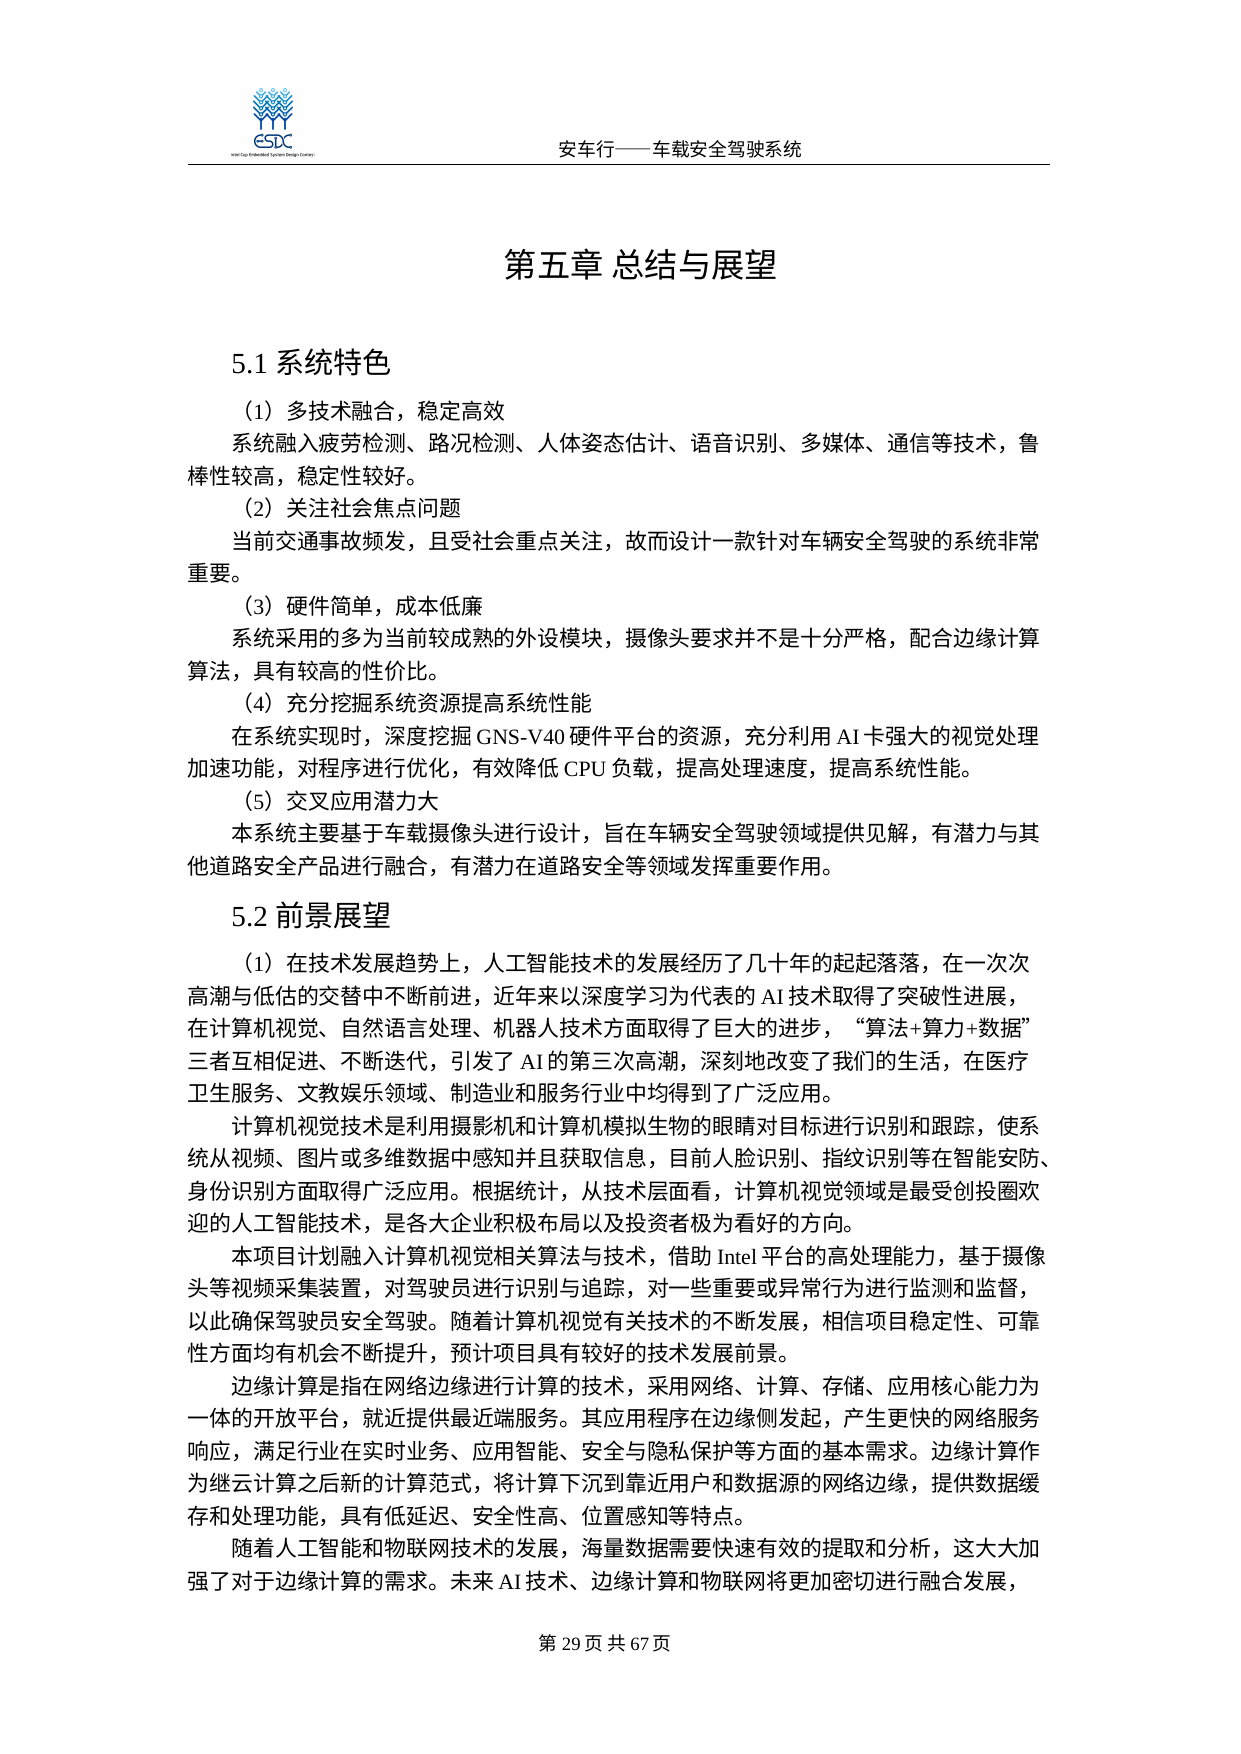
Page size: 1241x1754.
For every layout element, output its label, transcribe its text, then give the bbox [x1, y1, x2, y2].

text 5.2 前景展望 [187, 881, 1050, 946]
text （4）充分挖掘系统资源提高系统性能 [187, 686, 1050, 718]
picture [231, 88, 315, 157]
text （5）交叉应用潜力大 [187, 783, 1050, 816]
text （1）在技术发展趋势上，人工智能技术的发展经历了几十年的起起落落，在一次次高潮与低估的交替中不断前进，近年来以深度学习为代表的AI技术取得了突破性进展，在计算机视觉、自然语言处理、机器人技术方面取得了巨大的进步，“算法+算力+数据”三者互相促进、不断迭代，引发了AI的第三次高潮，深刻地改变了我们的生活，在医疗卫生服务、文教娱乐领域、制造业和服务行业中均得到了广泛应用。 [187, 946, 1050, 1108]
text 5.1 系统特色 [187, 328, 1050, 393]
text 系统采用的多为当前较成熟的外设模块，摄像头要求并不是十分严格，配合边缘计算算法，具有较高的性价比。 [187, 621, 1050, 686]
text 本系统主要基于车载摄像头进行设计，旨在车辆安全驾驶领域提供见解，有潜力与其他道路安全产品进行融合，有潜力在道路安全等领域发挥重要作用。 [187, 816, 1050, 881]
text （2）关注社会焦点问题 [187, 491, 1050, 523]
text （1）多技术融合，稳定高效 [187, 393, 1050, 426]
text 计算机视觉技术是利用摄影机和计算机模拟生物的眼睛对目标进行识别和跟踪，使系统从视频、图片或多维数据中感知并且获取信息，目前人脸识别、指纹识别等在智能安防、身份识别方面取得广泛应用。根据统计，从技术层面看，计算机视觉领域是最受创投圈欢迎的人工智能技术，是各大企业积极布局以及投资者极为看好的方向。 [187, 1108, 1050, 1238]
text 系统融入疲劳检测、路况检测、人体姿态估计、语音识别、多媒体、通信等技术，鲁棒性较高，稳定性较好。 [187, 426, 1050, 491]
text 第五章 总结与展望 [231, 231, 1050, 296]
text 在系统实现时，深度挖掘GNS-V40硬件平台的资源，充分利用AI卡强大的视觉处理加速功能，对程序进行优化，有效降低CPU负载，提高处理速度，提高系统性能。 [187, 718, 1050, 783]
text 本项目计划融入计算机视觉相关算法与技术，借助Intel平台的高处理能力，基于摄像头等视频采集装置，对驾驶员进行识别与追踪，对一些重要或异常行为进行监测和监督，以此确保驾驶员安全驾驶。随着计算机视觉有关技术的不断发展，相信项目稳定性、可靠性方面均有机会不断提升，预计项目具有较好的技术发展前景。 [187, 1238, 1050, 1368]
text 当前交通事故频发，且受社会重点关注，故而设计一款针对车辆安全驾驶的系统非常重要。 [187, 523, 1050, 588]
text 边缘计算是指在网络边缘进行计算的技术，采用网络、计算、存储、应用核心能力为一体的开放平台，就近提供最近端服务。其应用程序在边缘侧发起，产生更快的网络服务响应，满足行业在实时业务、应用智能、安全与隐私保护等方面的基本需求。边缘计算作为继云计算之后新的计算范式，将计算下沉到靠近用户和数据源的网络边缘，提供数据缓存和处理功能，具有低延迟、安全性高、位置感知等特点。 [187, 1368, 1050, 1531]
text （3）硬件简单，成本低廉 [187, 588, 1050, 621]
